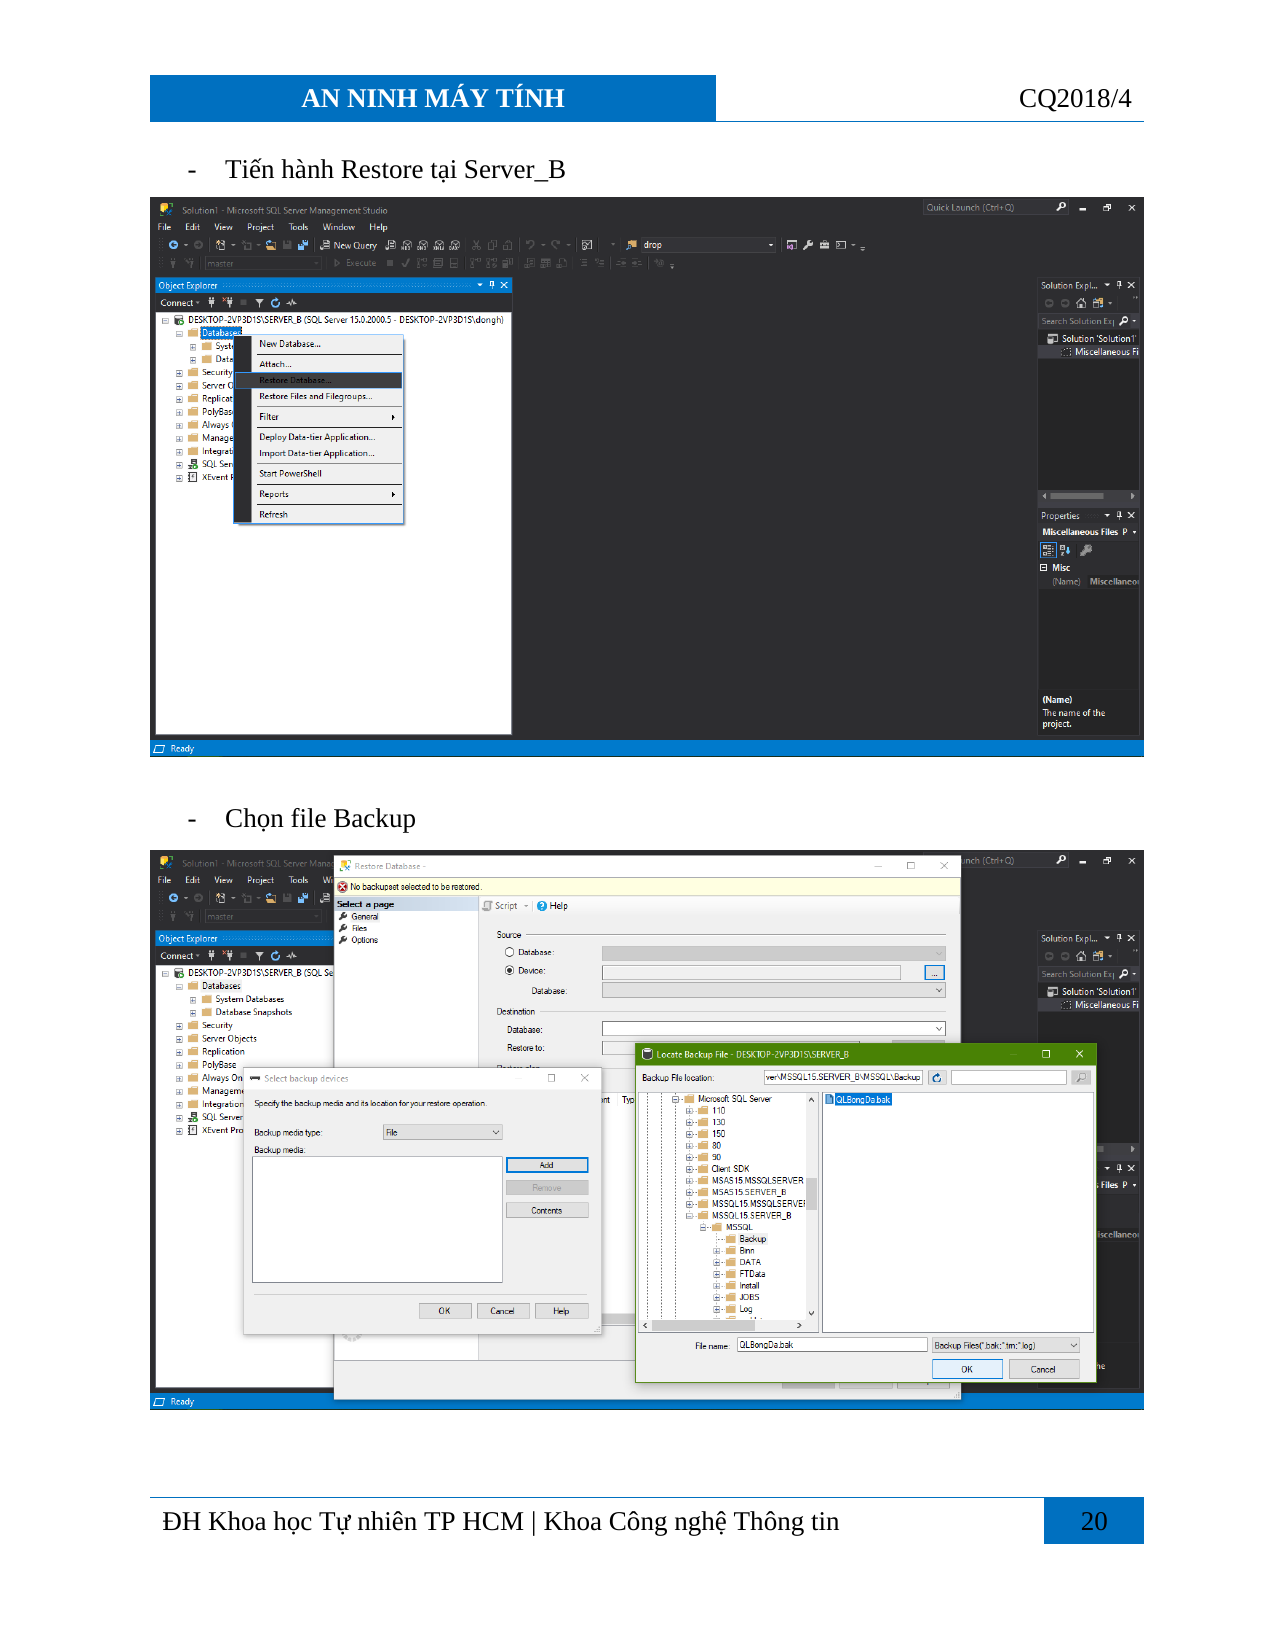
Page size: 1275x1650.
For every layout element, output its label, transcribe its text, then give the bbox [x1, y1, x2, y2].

picture [150, 850, 1144, 1410]
list Chọn file Backup [187, 802, 1144, 834]
list Tiến hành Restore tại Server_B [187, 153, 1144, 184]
picture [150, 197, 1144, 757]
